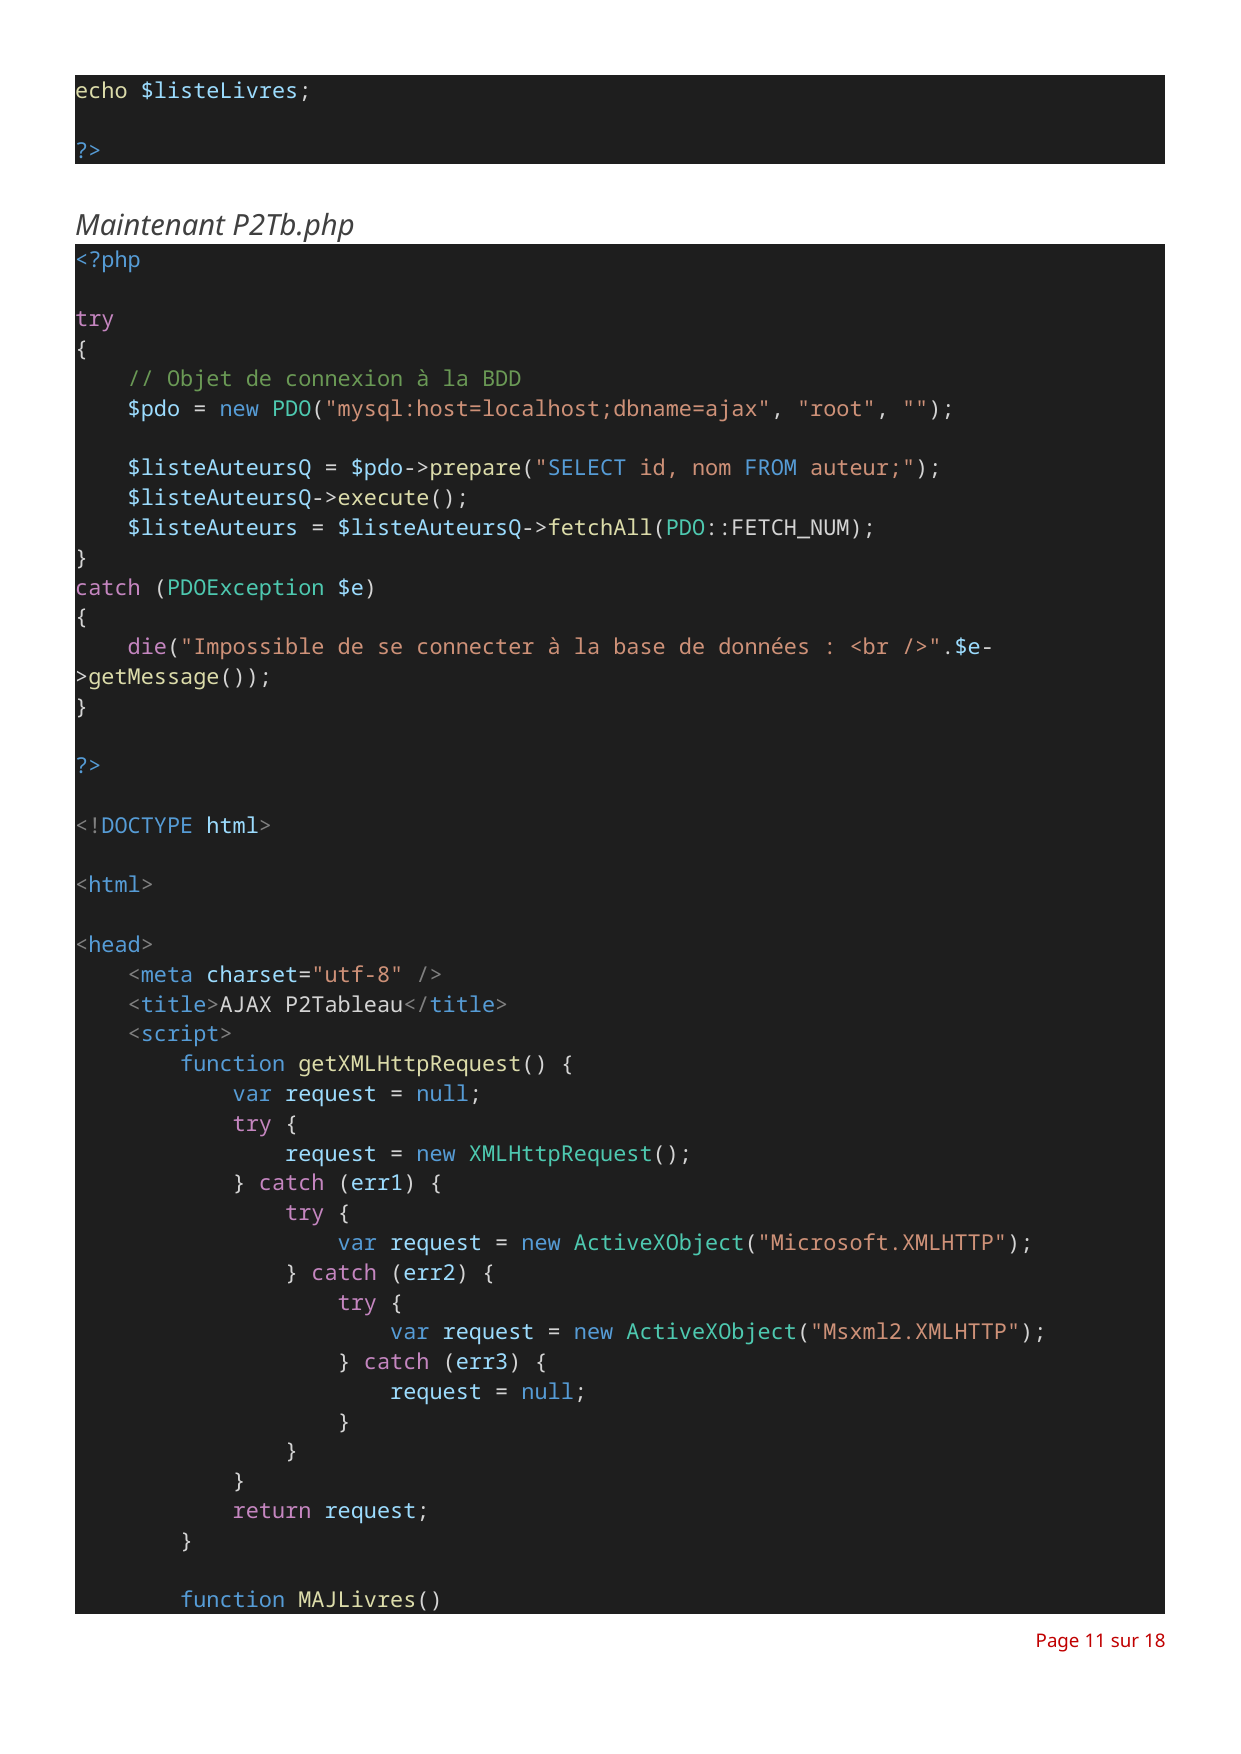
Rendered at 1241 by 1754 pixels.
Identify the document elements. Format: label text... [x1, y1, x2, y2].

text Maintenant P2Tb.php [75, 204, 1165, 244]
text $listeAuteursQ = $pdo->prepare("SELECT id, nom FROM auteur;"); [75, 452, 1165, 482]
text try { [75, 1108, 1165, 1137]
text ?> [75, 750, 1165, 780]
text <meta charset="utf-8" /> [75, 959, 1165, 988]
text ?> [75, 134, 1165, 164]
text <!DOCTYPE html> [75, 810, 1165, 839]
text } [75, 1465, 1165, 1495]
text <title>AJAX P2Tableau</title> [75, 988, 1165, 1018]
text <html> [75, 869, 1165, 899]
text } [75, 1406, 1165, 1435]
text { [75, 601, 1165, 631]
text try { [75, 1197, 1165, 1227]
text function MAJLivres() [75, 1584, 1165, 1614]
text $pdo = new PDO("mysql:host=localhost;dbname=ajax", "root", ""); [75, 393, 1165, 422]
text } catch (err1) { [75, 1167, 1165, 1197]
text <script> [75, 1018, 1165, 1048]
text <?php [75, 244, 1165, 273]
text request = null; [75, 1376, 1165, 1406]
text <head> [75, 929, 1165, 959]
text echo $listeLivres; [75, 75, 1165, 105]
text var request = new ActiveXObject("Msxml2.XMLHTTP"); [75, 1316, 1165, 1346]
text return request; [75, 1495, 1165, 1525]
text catch (PDOException $e) [75, 571, 1165, 601]
text } catch (err3) { [75, 1346, 1165, 1376]
text function getXMLHttpRequest() { [75, 1048, 1165, 1078]
text request = new XMLHttpRequest(); [75, 1137, 1165, 1167]
text try [75, 303, 1165, 333]
text { [75, 333, 1165, 363]
text } [75, 1435, 1165, 1465]
text var request = new ActiveXObject("Microsoft.XMLHTTP"); [75, 1227, 1165, 1257]
text } [75, 1525, 1165, 1554]
text } [75, 691, 1165, 720]
text // Objet de connexion à la BDD [75, 363, 1165, 393]
text } catch (err2) { [75, 1257, 1165, 1286]
text } [75, 542, 1165, 571]
text die("Impossible de se connecter à la base de données : <br />".$e->getMessage()); [75, 631, 1165, 691]
text $listeAuteurs = $listeAuteursQ->fetchAll(PDO::FETCH_NUM); [75, 512, 1165, 542]
text $listeAuteursQ->execute(); [75, 482, 1165, 512]
text var request = null; [75, 1078, 1165, 1108]
text try { [75, 1286, 1165, 1316]
